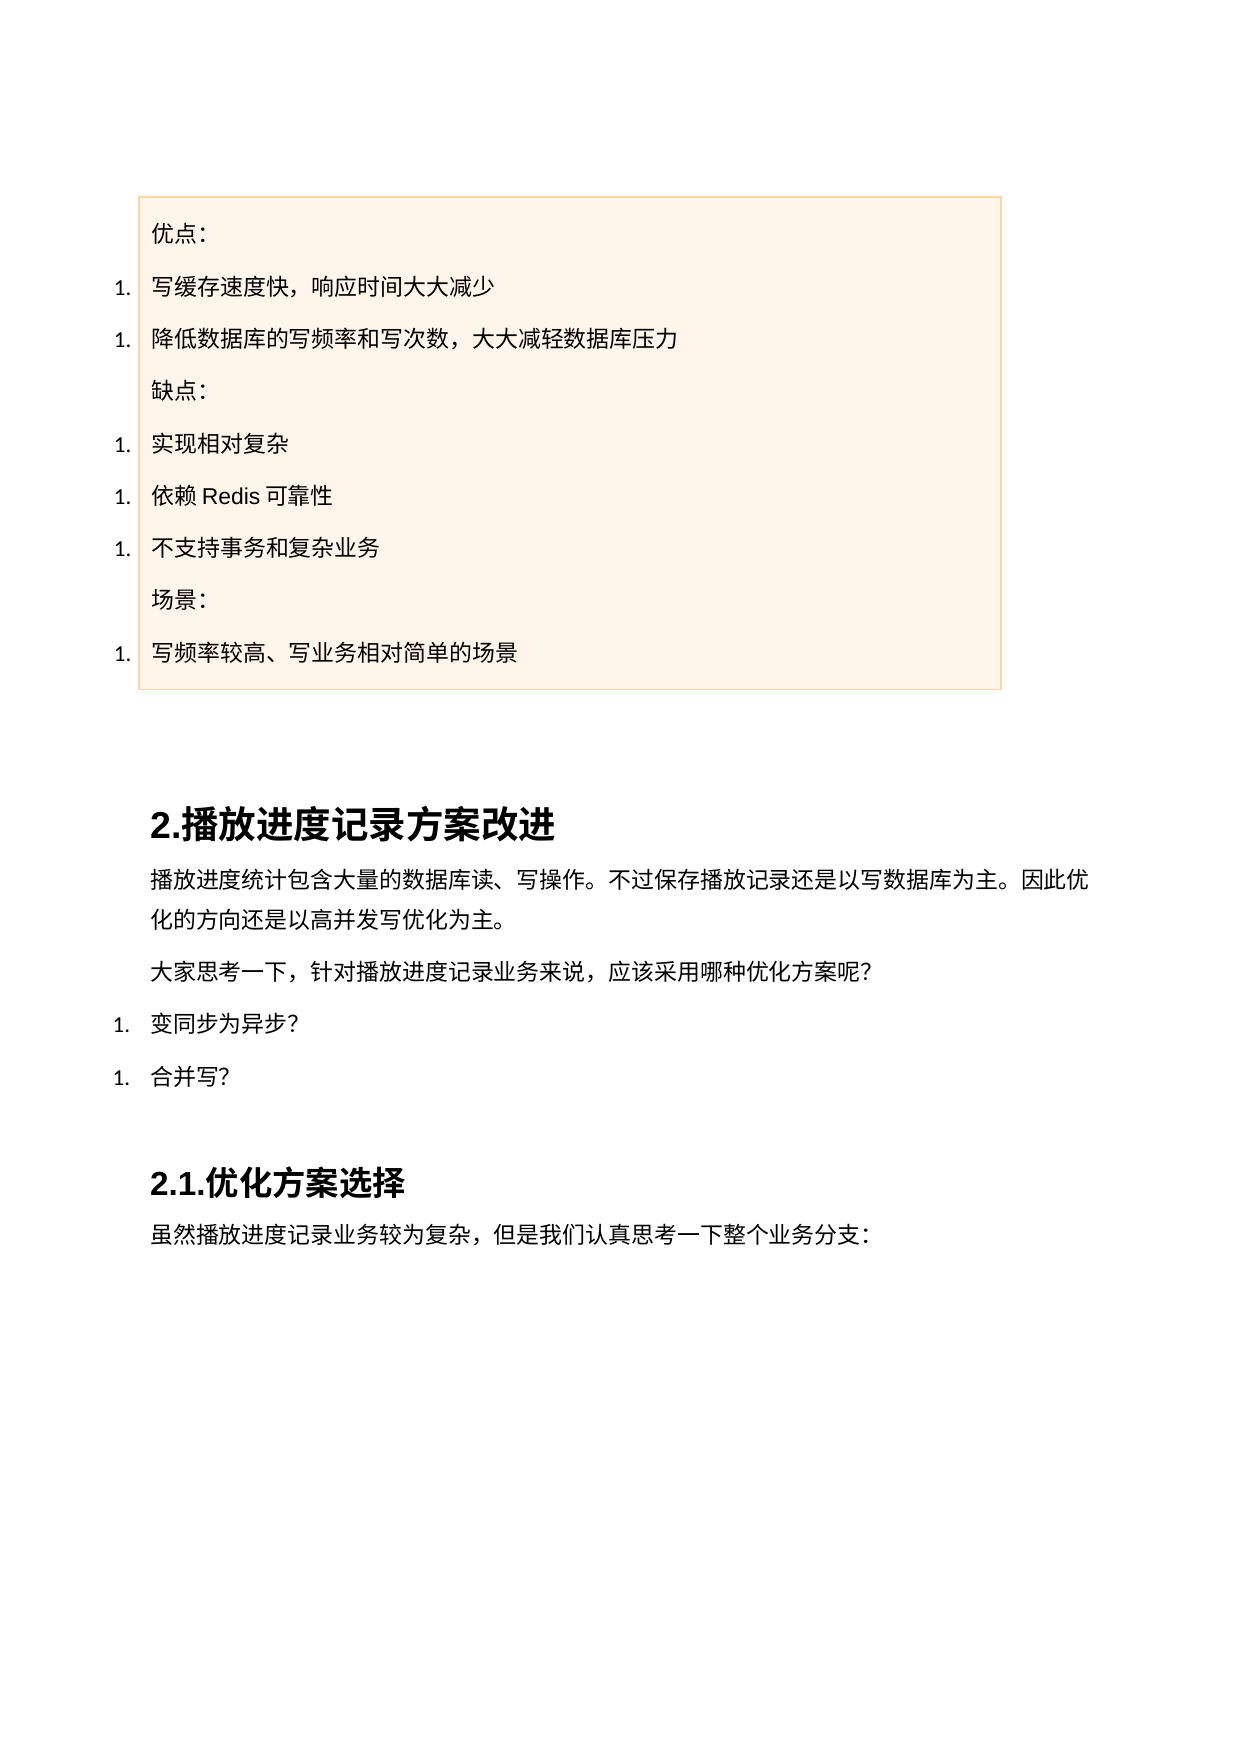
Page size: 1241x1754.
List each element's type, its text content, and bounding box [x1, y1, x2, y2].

list 合并写？ [112, 1058, 1090, 1092]
text 大家思考一下，针对播放进度记录业务来说，应该采用哪种优化方案呢？ [150, 954, 1090, 987]
table_header 优点： 写缓存速度快，响应时间大大减少 降低数据库的写频率和写次数，大大减轻数据库压力 缺点： 实现相对复杂 依赖Redis可靠性 不支持事务和复杂业务 场景： 写频率较高、写业务相对简单的场景 [140, 198, 1000, 689]
list 变同步为异步？ [112, 1006, 1090, 1039]
text 播放进度统计包含大量的数据库读、写操作。不过保存播放记录还是以写数据库为主。因此优化的方向还是以高并发写优化为主。 [150, 862, 1090, 935]
text 虽然播放进度记录业务较为复杂，但是我们认真思考一下整个业务分支： [150, 1217, 1090, 1251]
